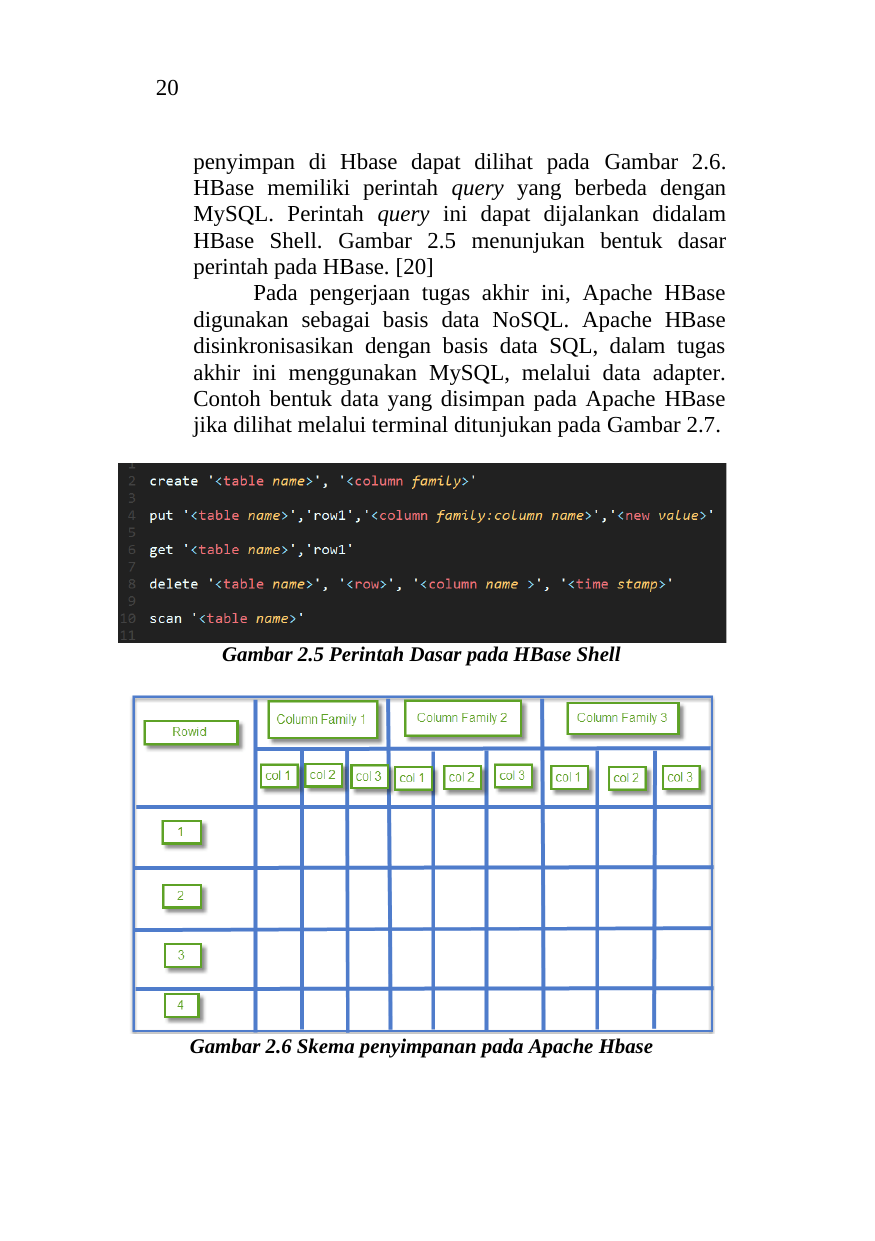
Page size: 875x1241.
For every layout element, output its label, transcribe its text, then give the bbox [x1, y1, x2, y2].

picture [129, 692, 716, 1034]
picture [118, 463, 727, 643]
text Pada pengerjaan tugas akhir ini, Apache HBase digunakan sebagai basis data NoSQL. Apache HBase disinkronisasikan dengan basis data SQL, dalam tugas akhir ini menggunakan MySQL, melalui data adapter. Contoh bentuk data yang disimpan pada Apache HBase jika dilihat melalui terminal ditunjukan pada Gambar 2.7. [193, 279, 726, 438]
